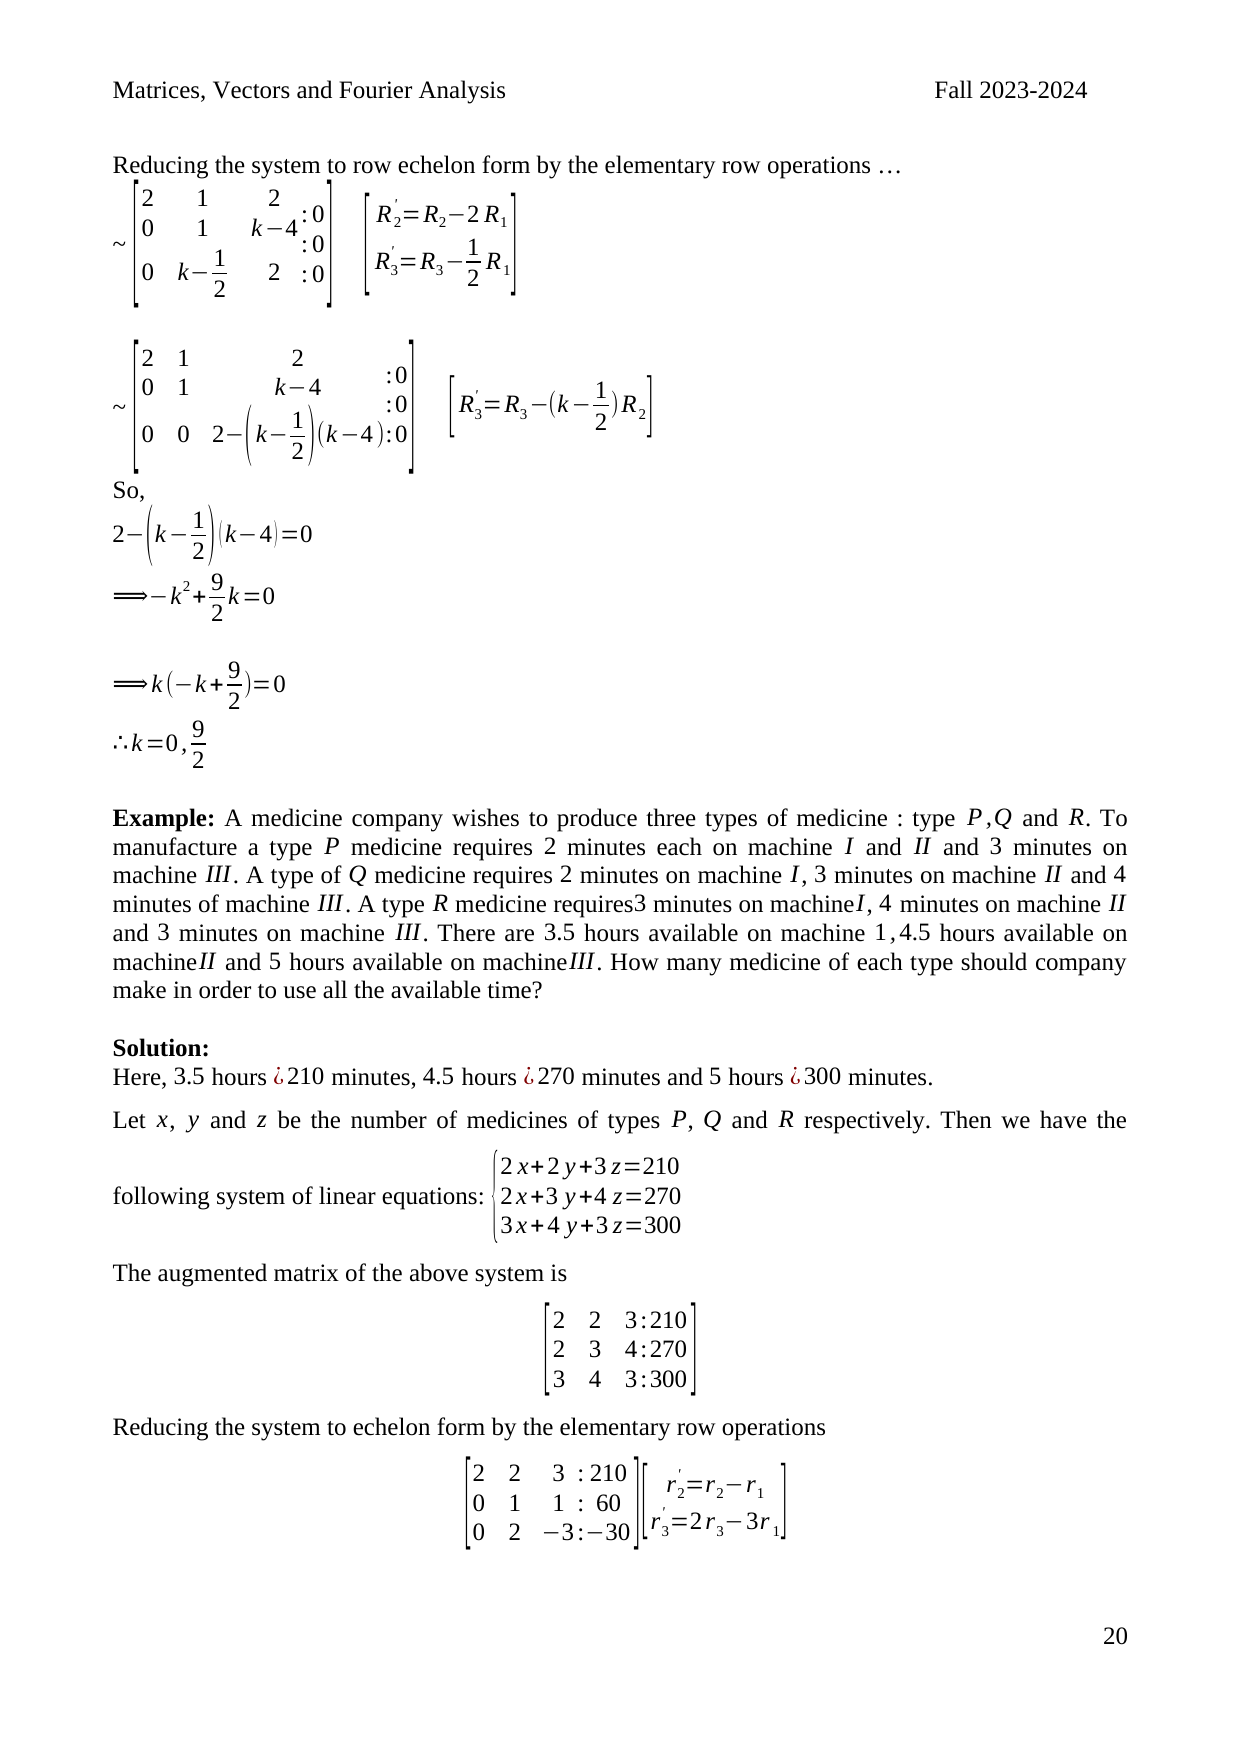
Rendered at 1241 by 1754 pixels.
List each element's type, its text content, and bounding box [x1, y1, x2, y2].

text Reducing the system to row echelon form by the elementary row operations … [112, 150, 1128, 179]
text Example: A medicine company wishes to produce three types of medicine : type and . To manufacture a type medicine requires minutes each on machine and and minutes on machine . A type of medicine requires minutes on machine , minutes on machine and minutes of machine . A type medicine requires minutes on machine, minutes on machine and minutes on machine . There are hours available on machine hours available on machine and hours available on machine. How many medicine of each type should company make in order to use all the available time? [112, 803, 1128, 1004]
text Reducing the system to echelon form by the elementary row operations [112, 1412, 1128, 1440]
text So, [112, 475, 1128, 503]
text Let , and be the number of medicines of types , and respectively. Then we have the following system of linear equations: [112, 1105, 1128, 1244]
text Solution: [112, 1033, 1128, 1062]
text ~ [112, 338, 1128, 475]
text ~ [112, 179, 1128, 309]
text Here, hours minutes, hours minutes and hours minutes. [112, 1062, 1128, 1090]
text The augmented matrix of the above system is [112, 1258, 1128, 1287]
